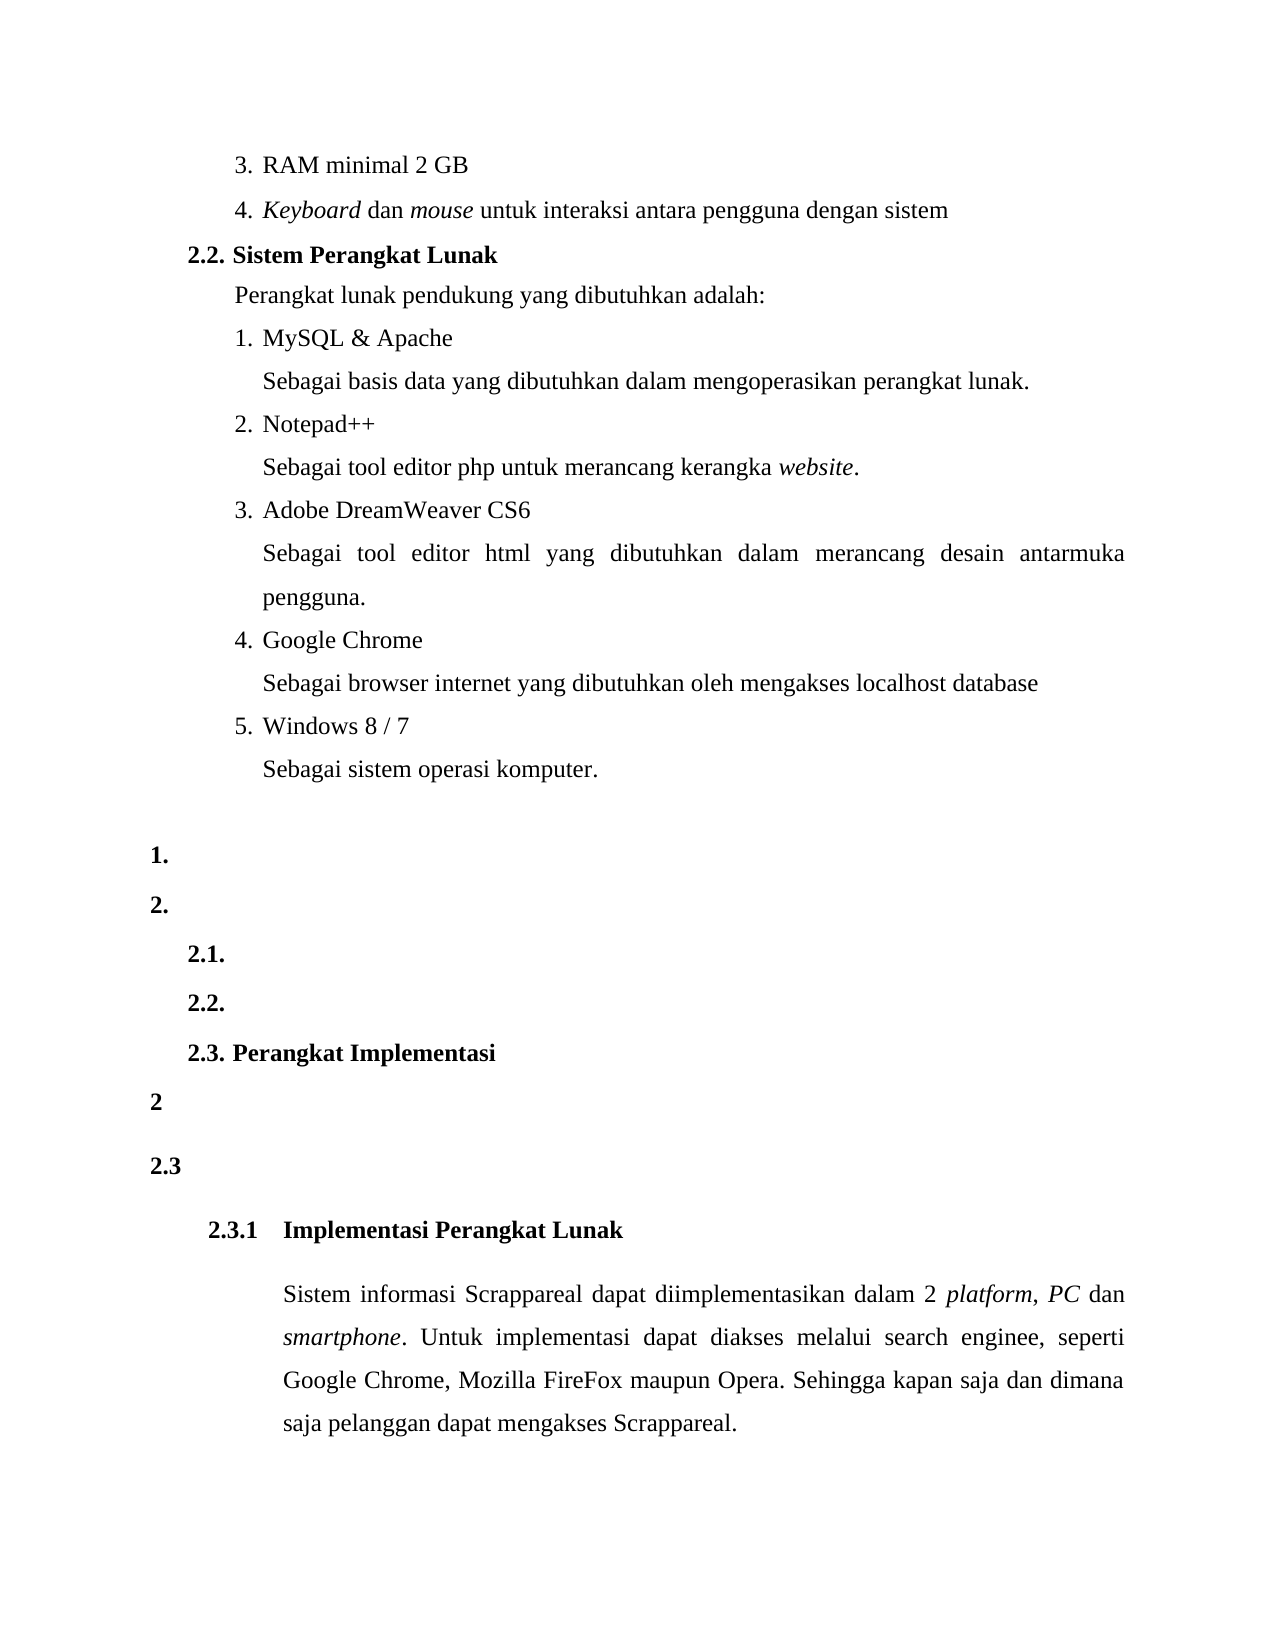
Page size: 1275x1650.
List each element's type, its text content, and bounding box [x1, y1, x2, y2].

text Sebagai browser internet yang dibutuhkan oleh mengakses localhost database [234, 668, 1125, 697]
list Windows 8 / 7 [234, 711, 1125, 740]
text Sebagai basis data yang dibutuhkan dalam mengoperasikan perangkat lunak. [234, 366, 1125, 395]
list Sebagai tool editor php untuk merancang kerangka website. [234, 452, 1125, 481]
list RAM minimal 2 GB [234, 150, 1125, 179]
list Google Chrome [234, 625, 1125, 653]
list Notepad++ [234, 409, 1125, 438]
list Keyboard dan mouse untuk interaksi antara pengguna dengan sistem [234, 195, 1125, 224]
list Adobe DreamWeaver CS6 [234, 495, 1125, 524]
subtitle Perangkat Implementasi [187, 1038, 1125, 1067]
list MySQL & Apache [234, 323, 1125, 352]
subtitle Sistem Perangkat Lunak [187, 240, 1125, 269]
text Sebagai sistem operasi komputer. [234, 754, 1125, 783]
text Sistem informasi Scrappareal dapat diimplementasikan dalam 2 platform, PC dan smartphone. Untuk implementasi dapat diakses melalui search enginee, seperti Google Chrome, Mozilla FireFox maupun Opera. Sehingga kapan saja dan dimana saja pelanggan dapat mengakses Scrappareal. [283, 1279, 1125, 1437]
list Implementasi Perangkat Lunak [208, 1215, 1125, 1244]
text Perangkat lunak pendukung yang dibutuhkan adalah: [234, 280, 1125, 308]
text Sebagai tool editor html yang dibutuhkan dalam merancang desain antarmuka pengguna. [234, 538, 1125, 610]
